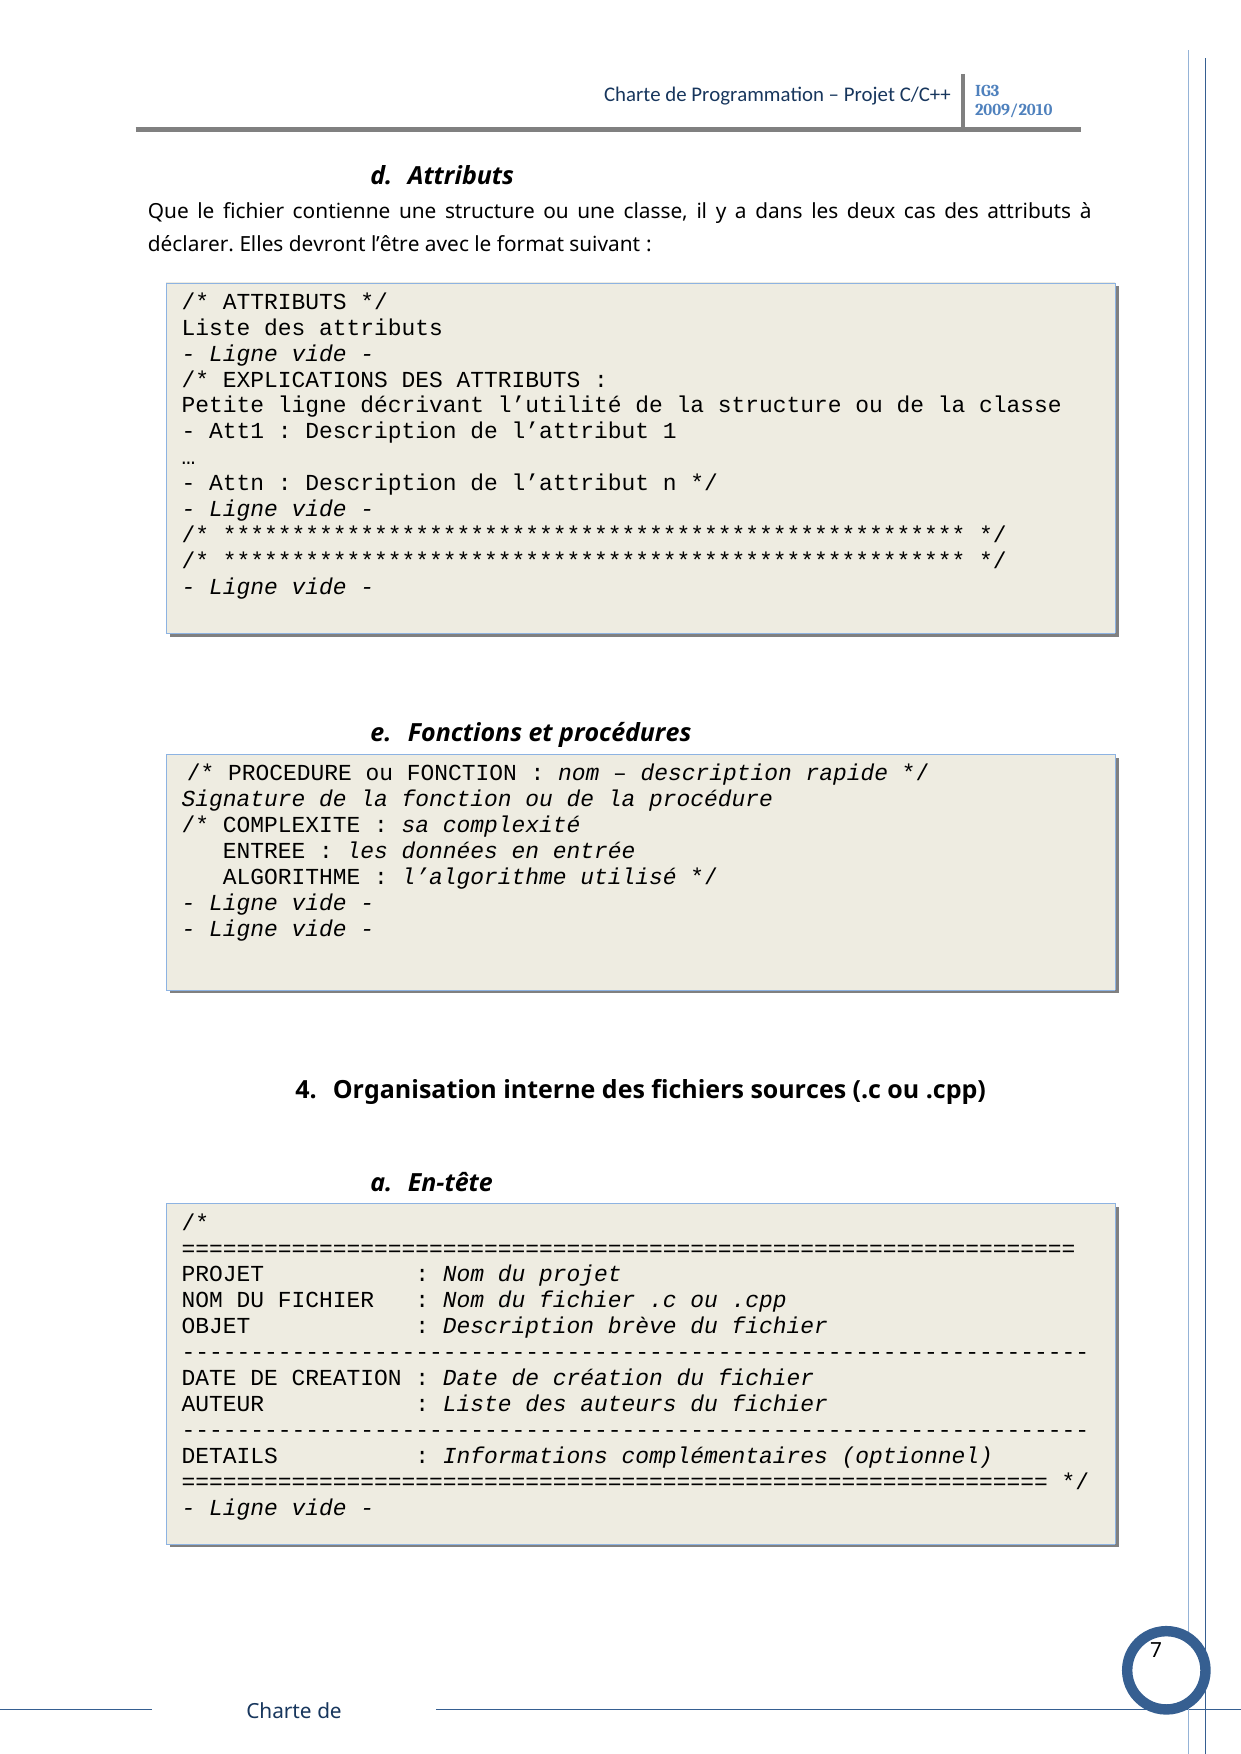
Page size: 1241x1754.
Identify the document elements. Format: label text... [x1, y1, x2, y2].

subtitle Fonctions et procédures [370, 715, 1093, 749]
subtitle Organisation interne des fichiers sources (.c ou .cpp) [295, 1072, 1093, 1106]
subtitle Attributs [370, 157, 1093, 191]
subtitle En-tête [370, 1164, 1093, 1198]
text Que le fichier contienne une structure ou une classe, il y a dans les deux cas des attributs à déclarer. Elles devront l’être avec le format suivant : [148, 196, 1093, 257]
